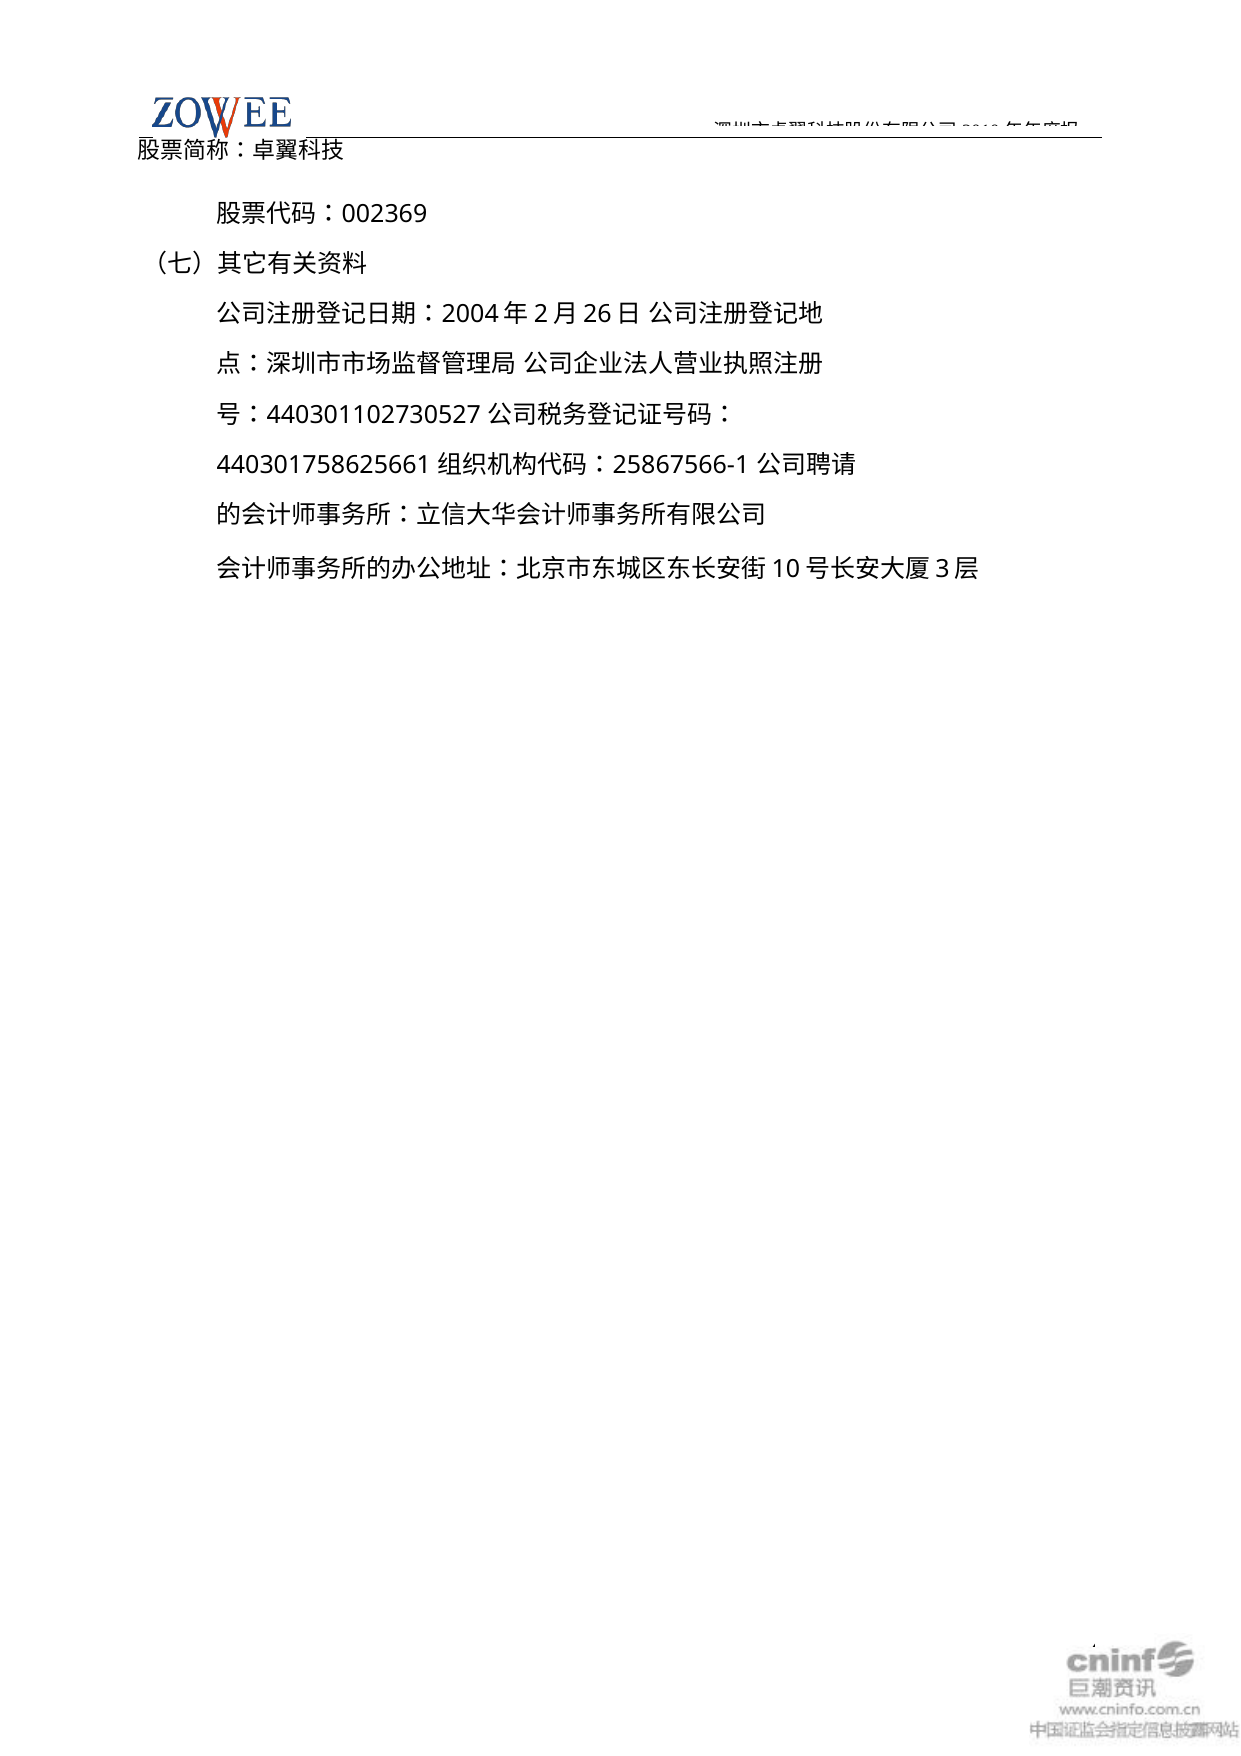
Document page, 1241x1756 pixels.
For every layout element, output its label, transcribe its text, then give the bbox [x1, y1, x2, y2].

text 股票代码：002369 [216, 196, 1112, 230]
text （七）其它有关资料 [142, 246, 1112, 279]
picture [1029, 1633, 1241, 1754]
picture [152, 77, 306, 171]
text 会计师事务所的办公地址：北京市东城区东长安街10号长安大厦3层 [216, 551, 1112, 585]
text 公司注册登记日期：2004年2月26日 公司注册登记地点：深圳市市场监督管理局 公司企业法人营业执照注册号：440301102730527 公司税务登记证号码：440301758625661 组织机构代码：25867566-1 公司聘请的会计师事务所：立信大华会计师事务所有限公司 [216, 296, 867, 531]
